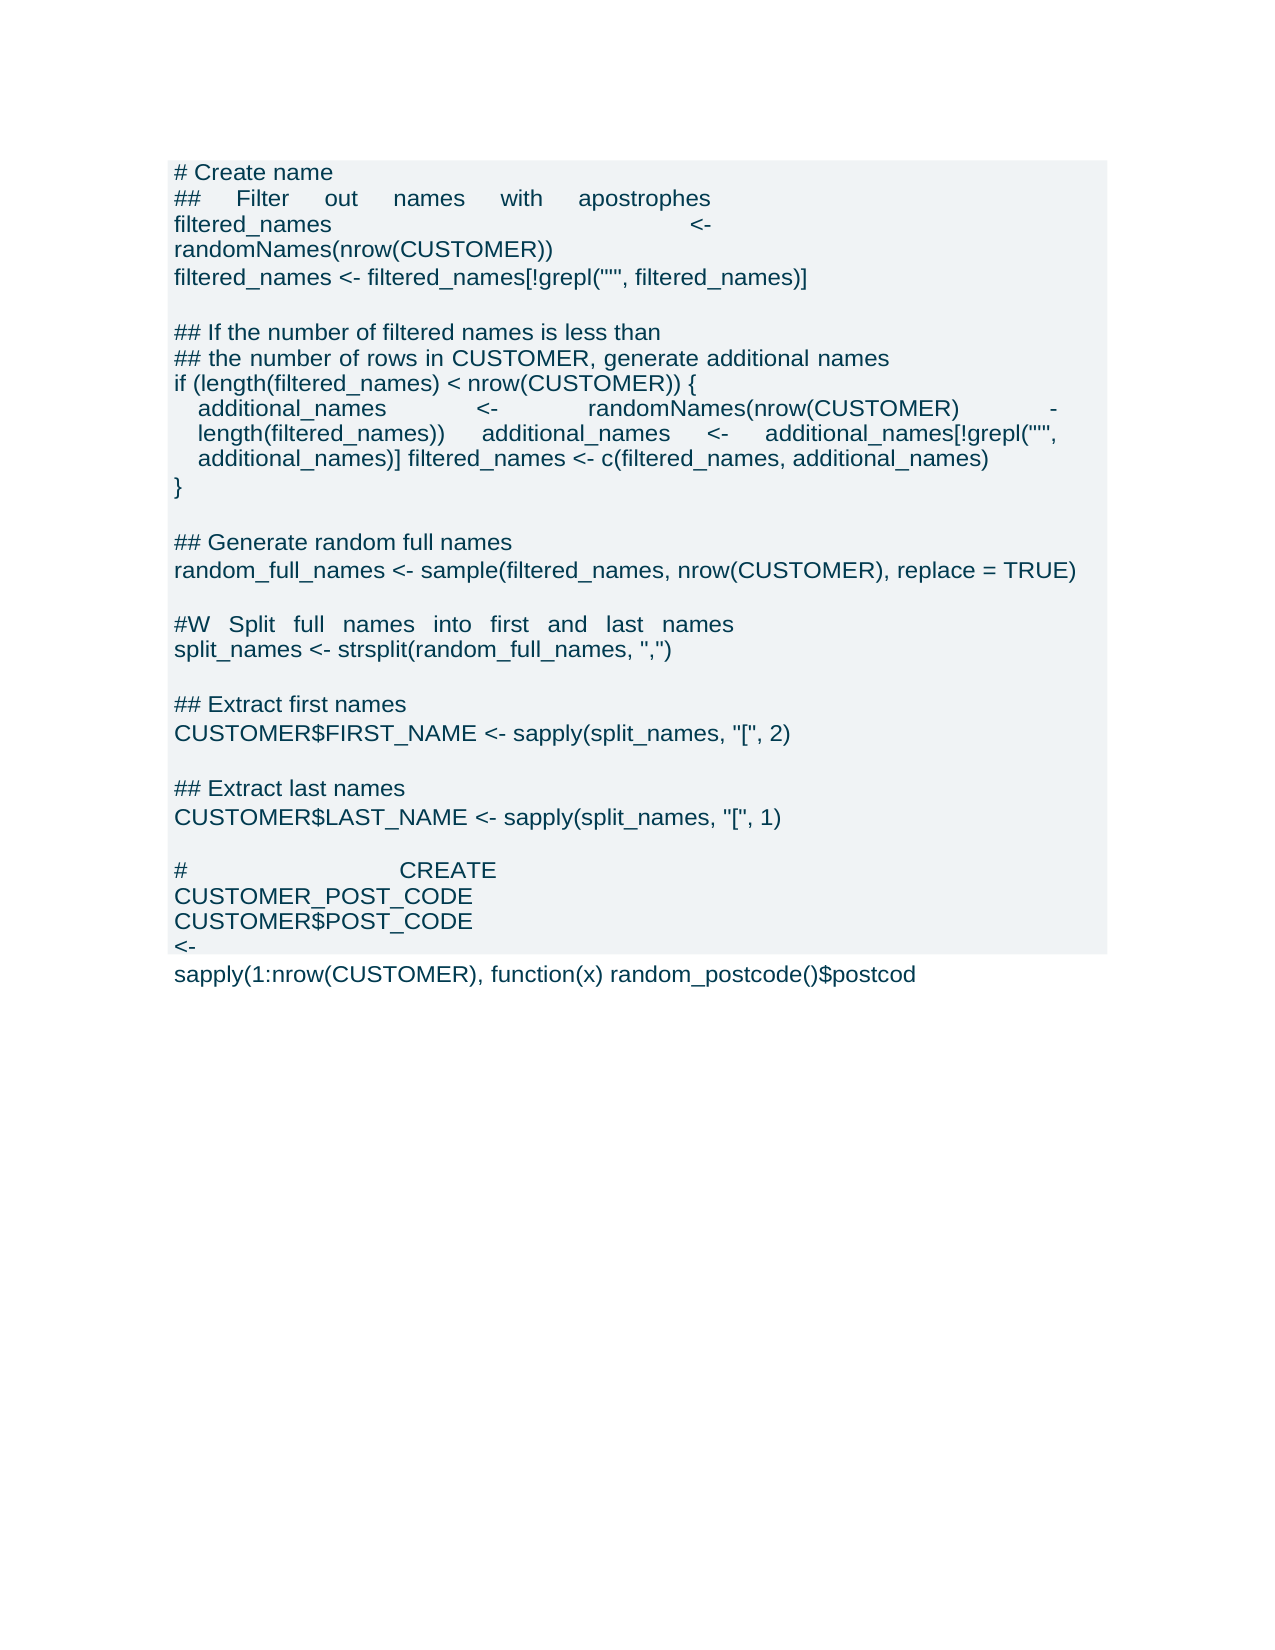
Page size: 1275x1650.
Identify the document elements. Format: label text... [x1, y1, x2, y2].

text # CREATE CUSTOMER_POST_CODE CUSTOMER$POST_CODE <- [174, 859, 497, 959]
text ## Extract first names [174, 689, 1248, 718]
text filtered_names <- filtered_names[!grepl("'", filtered_names)] [174, 262, 1248, 291]
text sapply(1:nrow(CUSTOMER), function(x) random_postcode()$postcod [174, 959, 1248, 988]
text ## If the number of filtered names is less than [174, 317, 1248, 346]
text additional_names <- randomNames(nrow(CUSTOMER) - length(filtered_names)) additional_names <- additional_names[!grepl("'", additional_names)] filtered_names <- c(filtered_names, additional_names) [198, 397, 1057, 472]
text CUSTOMER$FIRST_NAME <- sapply(split_names, "[", 2) [174, 718, 1248, 747]
text random_full_names <- sample(filtered_names, nrow(CUSTOMER), replace = TRUE) [174, 556, 1248, 585]
text #W Split full names into first and last names split_names <- strsplit(random_full_names, ",") [174, 612, 735, 662]
text ## the number of rows in CUSTOMER, generate additional names if (length(filtered_names) < nrow(CUSTOMER)) { [174, 346, 890, 397]
text ## Generate random full names [174, 527, 1248, 556]
text ## Filter out names with apostrophes filtered_names <- randomNames(nrow(CUSTOMER)) [174, 187, 712, 262]
text ## Extract last names [174, 774, 1248, 803]
text } [174, 472, 1248, 501]
text # Create name [174, 158, 1248, 187]
text CUSTOMER$LAST_NAME <- sapply(split_names, "[", 1) [174, 803, 1248, 831]
